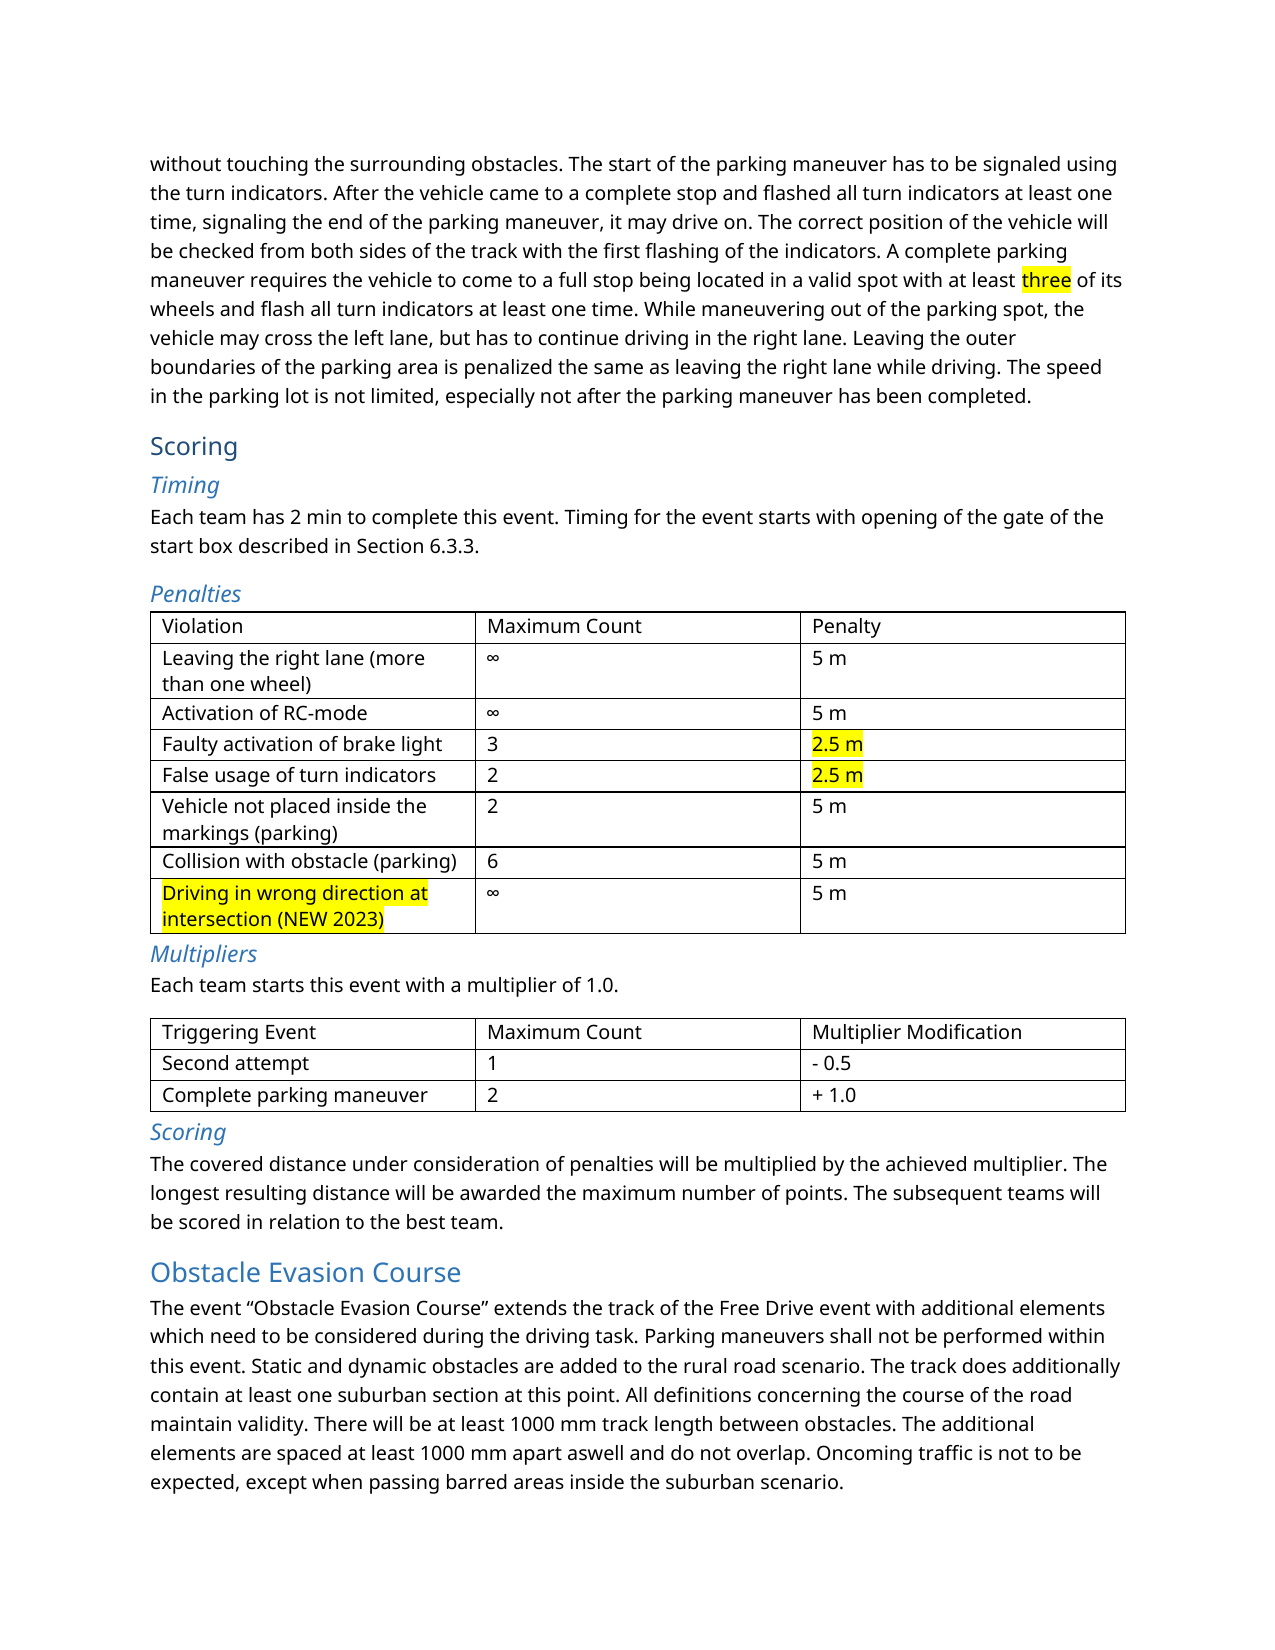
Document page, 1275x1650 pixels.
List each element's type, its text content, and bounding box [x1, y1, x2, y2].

table_cell 5 m [801, 879, 1125, 933]
table_cell 2.5 m [801, 730, 1125, 760]
text Each team has 2 min to complete this event. Timing for the event starts with opening of the gate of the start box described in Section 6.3.3. [150, 503, 1125, 559]
table_cell 5 m [801, 644, 1125, 698]
subtitle Timing [150, 469, 1125, 500]
table_cell 2 [476, 793, 800, 846]
table_cell 1 [476, 1050, 800, 1080]
table_cell 5 m [801, 793, 1125, 846]
table_cell Second attempt [151, 1050, 475, 1080]
table_cell False usage of turn indicators [151, 761, 475, 791]
table_cell Vehicle not placed inside the markings (parking) [151, 793, 475, 846]
subtitle Obstacle Evasion Course [150, 1254, 1125, 1291]
table_cell Activation of RC-mode [151, 699, 475, 729]
table_cell ∞ [476, 644, 800, 698]
text The covered distance under consideration of penalties will be multiplied by the achieved multiplier. The longest resulting distance will be awarded the maximum number of points. The subsequent teams will be scored in relation to the best team. [150, 1150, 1125, 1235]
text The event “Obstacle Evasion Course” extends the track of the Free Drive event with additional elements which need to be considered during the driving task. Parking maneuvers shall not be performed within this event. Static and dynamic obstacles are added to the rural road scenario. The track does additionally contain at least one suburban section at this point. All definitions concerning the course of the road maintain validity. There will be at least 1000 mm track length between obstacles. The additional elements are spaced at least 1000 mm apart aswell and do not overlap. Oncoming traffic is not to be expected, except when passing barred areas inside the suburban scenario. [150, 1294, 1125, 1495]
table_header Maximum Count [476, 613, 800, 643]
subtitle Scoring [150, 1116, 1125, 1148]
table_cell 2 [476, 761, 800, 791]
table_cell 2 [476, 1081, 800, 1111]
table_cell + 1.0 [801, 1081, 1125, 1111]
table_header Maximum Count [476, 1019, 800, 1049]
table_cell Leaving the right lane (more than one wheel) [151, 644, 475, 698]
subtitle Penalties [150, 578, 1125, 609]
text Each team starts this event with a multiplier of 1.0. [150, 972, 1125, 999]
table_cell 2.5 m [801, 761, 1125, 791]
table_cell 5 m [801, 848, 1125, 878]
table_cell 6 [476, 848, 800, 878]
table_header Violation [151, 613, 475, 643]
table_cell Faulty activation of brake light [151, 730, 475, 760]
table_header Penalty [801, 613, 1125, 643]
table_cell ∞ [476, 699, 800, 729]
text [150, 150, 1125, 409]
table_cell 5 m [801, 699, 1125, 729]
table_header Multiplier Modification [801, 1019, 1125, 1049]
table_cell 3 [476, 730, 800, 760]
table_cell Driving in wrong direction at intersection (NEW 2023) [384, 879, 475, 933]
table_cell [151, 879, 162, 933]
table_cell Collision with obstacle (parking) [151, 848, 475, 878]
subtitle Scoring [150, 428, 1125, 462]
table_cell - 0.5 [801, 1050, 1125, 1080]
table_header Triggering Event [151, 1019, 475, 1049]
subtitle Multipliers [150, 938, 1125, 969]
table_cell ∞ [476, 879, 800, 933]
table_cell Complete parking maneuver [151, 1081, 475, 1111]
